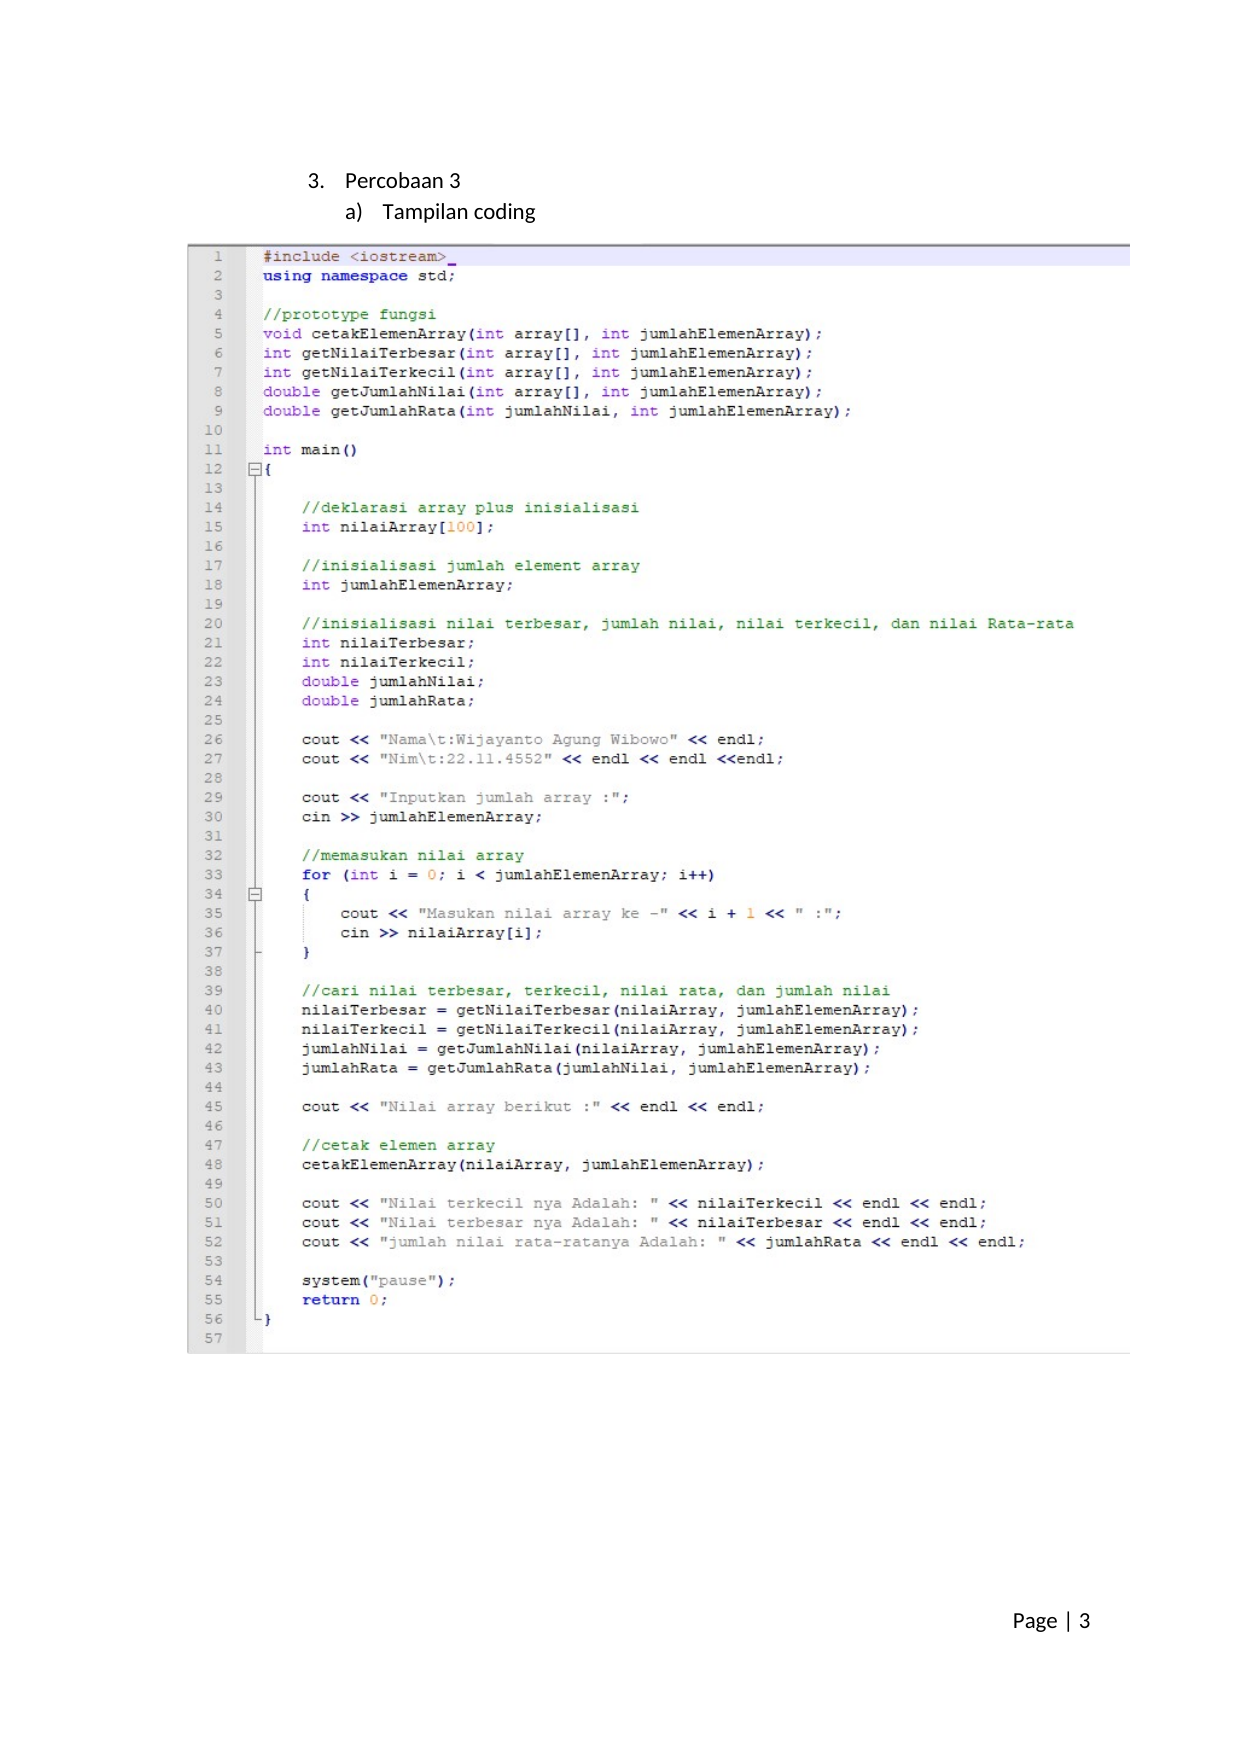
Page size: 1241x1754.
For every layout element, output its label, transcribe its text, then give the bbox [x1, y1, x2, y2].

list Percobaan 3 [307, 167, 1090, 195]
list Tampilan coding [345, 197, 1090, 225]
picture [187, 243, 1130, 1354]
